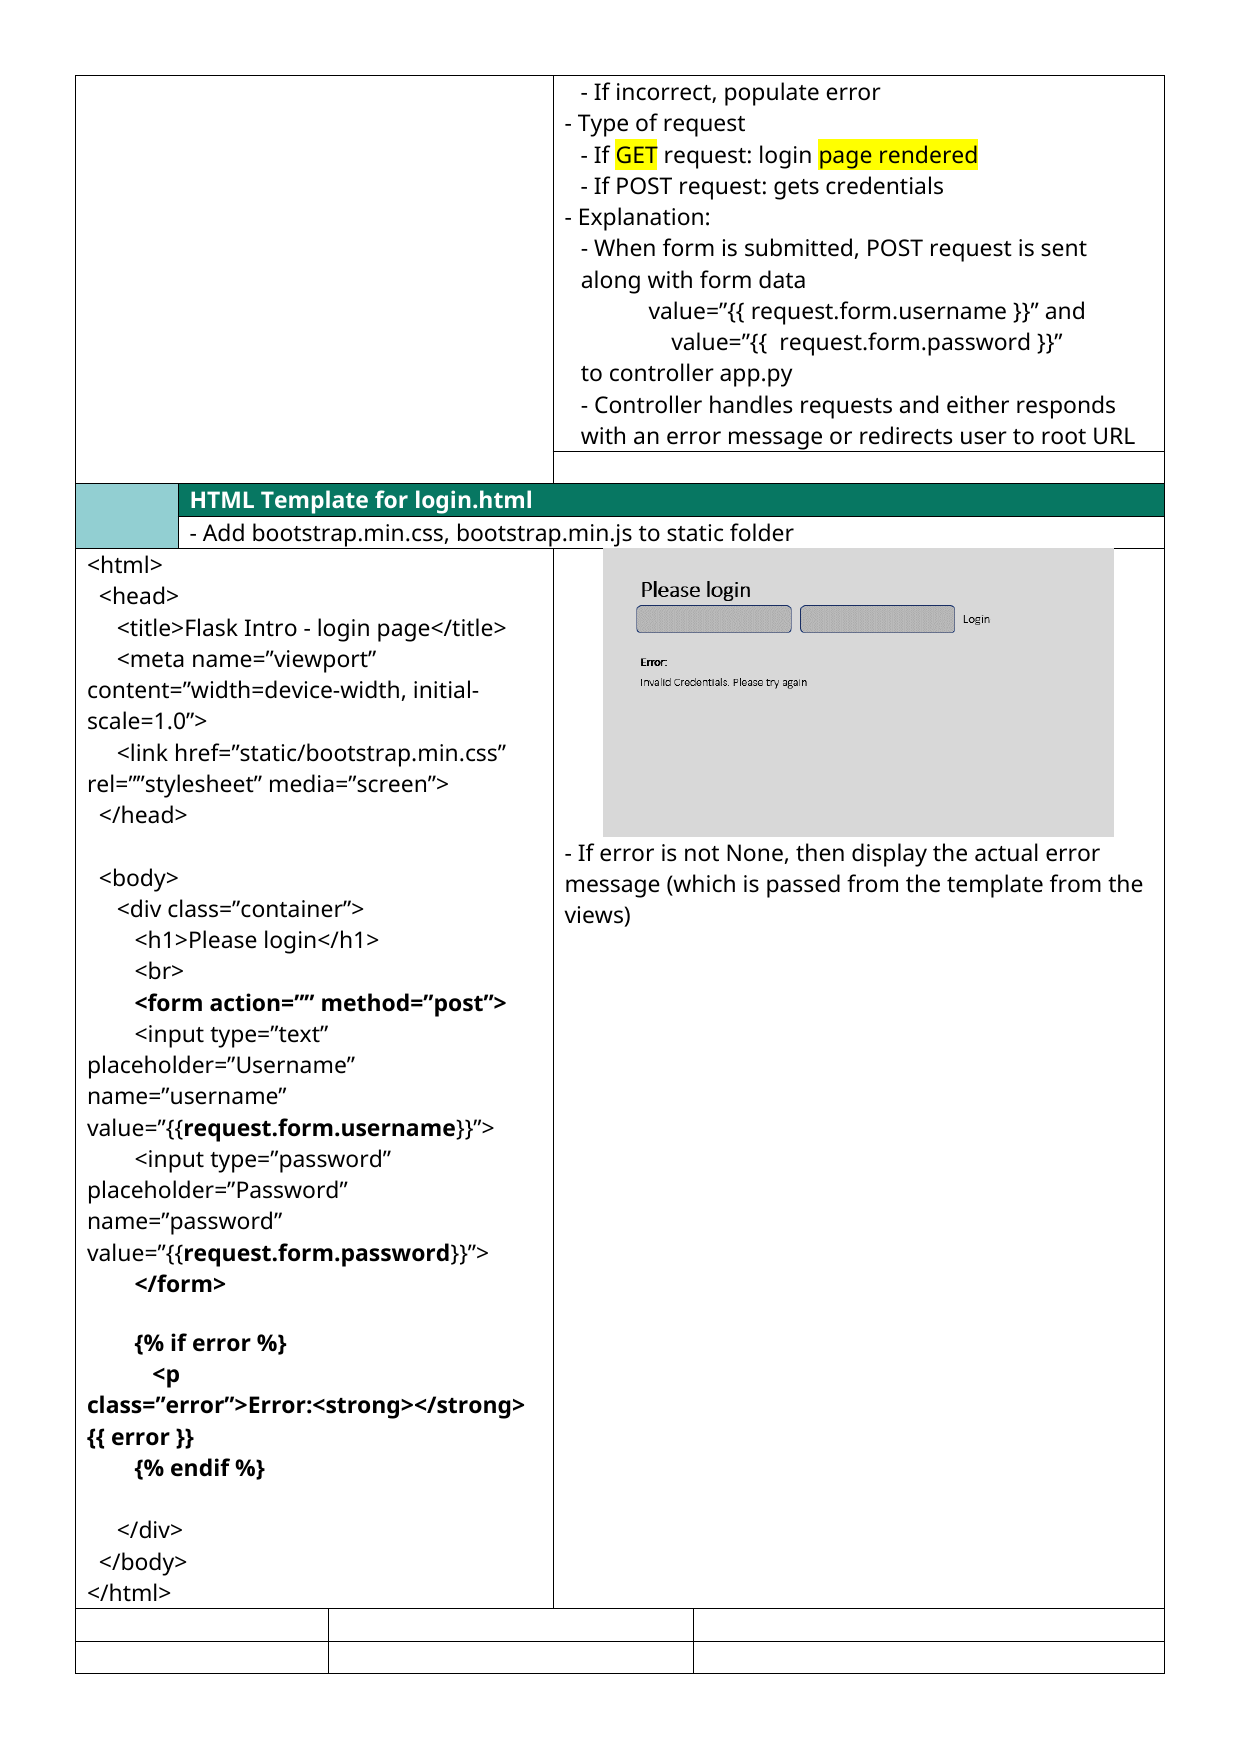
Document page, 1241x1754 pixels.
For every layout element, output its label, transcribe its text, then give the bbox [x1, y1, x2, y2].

table_cell [329, 1609, 693, 1641]
table_cell [76, 1642, 328, 1673]
table_cell <html> <head> <title>Flask Intro - login page</title> <meta name=”viewport” content=”width=device-width, initial-scale=1.0”> <link href=”static/bootstrap.min.css” rel=””stylesheet” media=”screen”> </head> <body> <div class=”container”> <h1>Please login</h1> <br> <form action=”” method=”post”> <input type=”text” placeholder=”Username” name=”username” value=”{{request.form.username}}”> <input type=”password” placeholder=”Password” name=”password” value=”{{request.form.password}}”> </form> {% if error %} <p class=”error”>Error:<strong></strong> {{ error }} {% endif %} </div> </body> </html> [76, 549, 553, 1608]
table_cell [554, 452, 1164, 483]
table_cell - Add bootstrap.min.css, bootstrap.min.js to static folder [179, 517, 1164, 548]
table_cell [76, 1609, 328, 1641]
table_cell [694, 1642, 1164, 1673]
table_cell - If error is not None, then display the actual error message (which is passed from the template from the views) [554, 549, 1164, 1608]
table_cell [76, 484, 178, 548]
table_cell [329, 1642, 693, 1673]
table_cell HTML Template for login.html [179, 484, 1164, 516]
table_cell [694, 1609, 1164, 1641]
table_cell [554, 76, 1164, 451]
picture [603, 548, 1114, 837]
